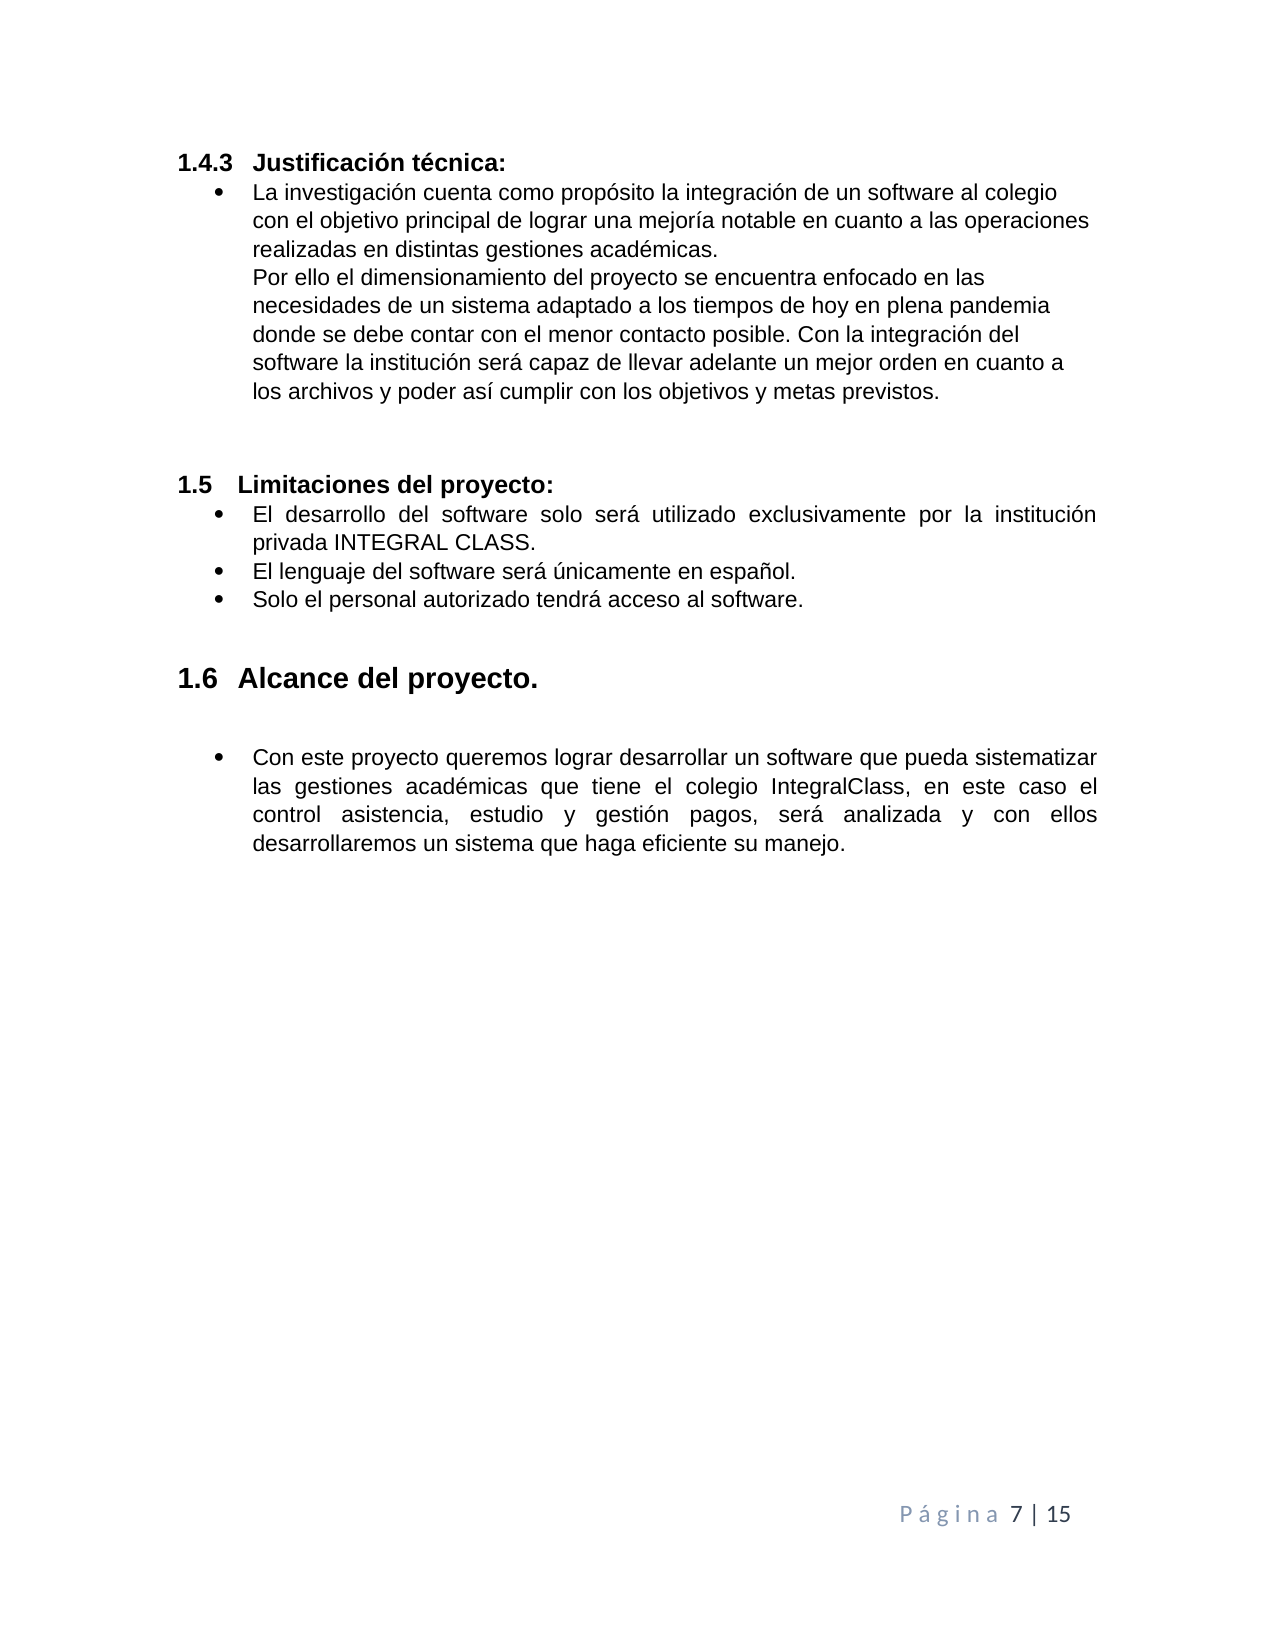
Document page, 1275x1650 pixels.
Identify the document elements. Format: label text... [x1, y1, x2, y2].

list Por ello el dimensionamiento del proyecto se encuentra enfocado en las necesidades de un sistema adaptado a los tiempos de hoy en plena pandemia donde se debe contar con el menor contacto posible. Con la integración del software la institución será capaz de llevar adelante un mejor orden en cuanto a los archivos y poder así cumplir con los objetivos y metas previstos. [252, 264, 1098, 404]
list Con este proyecto queremos lograr desarrollar un software que pueda sistematizar las gestiones académicas que tiene el colegio IntegralClass, en este caso el control asistencia, estudio y gestión pagos, será analizada y con ellos desarrollaremos un sistema que haga eficiente su manejo. [215, 744, 1098, 856]
list El desarrollo del software solo será utilizado exclusivamente por la institución privada INTEGRAL CLASS. [215, 501, 1098, 556]
subtitle Alcance del proyecto. [177, 661, 1098, 695]
list Solo el personal autorizado tendrá acceso al software. [215, 586, 1098, 612]
subtitle Limitaciones del proyecto: [177, 470, 1098, 498]
list La investigación cuenta como propósito la integración de un software al colegio con el objetivo principal de lograr una mejoría notable en cuanto a las operaciones realizadas en distintas gestiones académicas. [215, 179, 1098, 262]
list El lenguaje del software será únicamente en español. [215, 558, 1098, 584]
subtitle Justificación técnica: [177, 148, 1098, 176]
